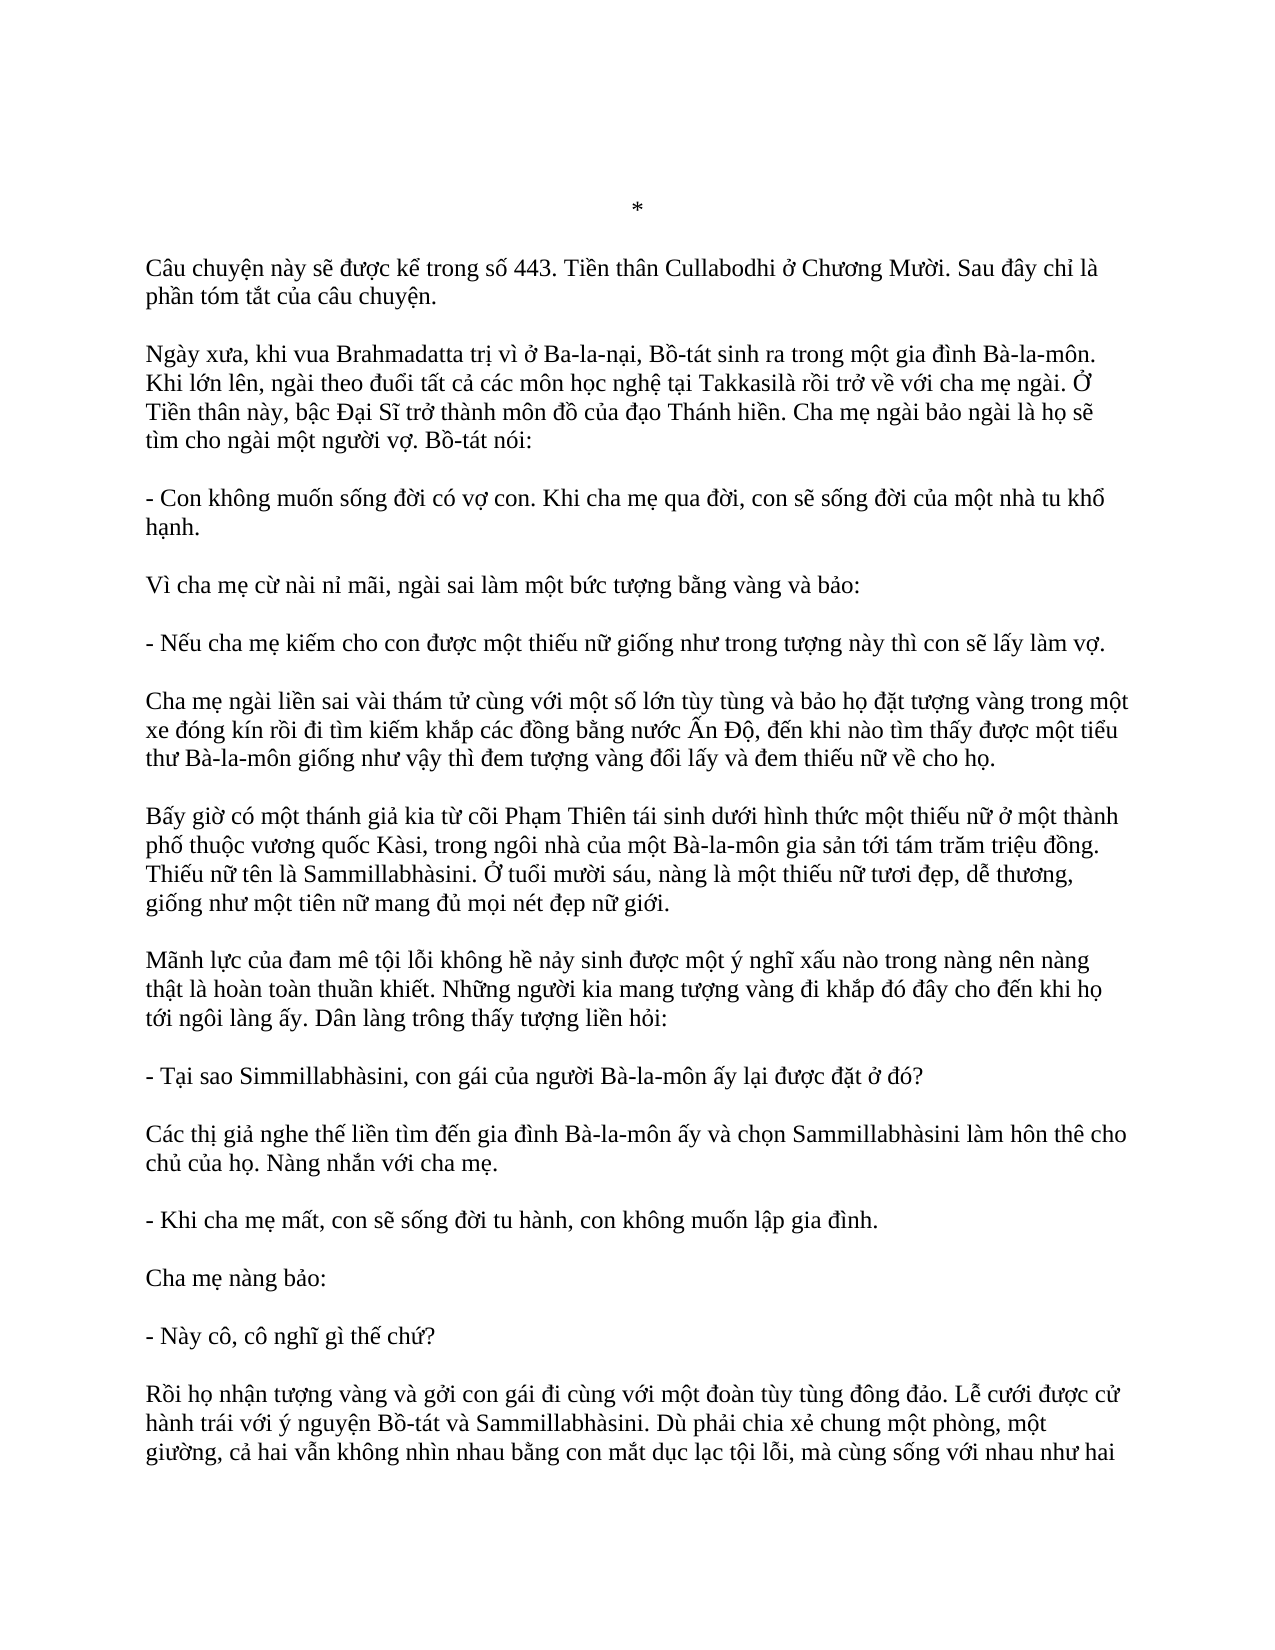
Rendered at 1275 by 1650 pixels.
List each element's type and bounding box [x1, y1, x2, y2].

table_header [130, 150, 1145, 1481]
